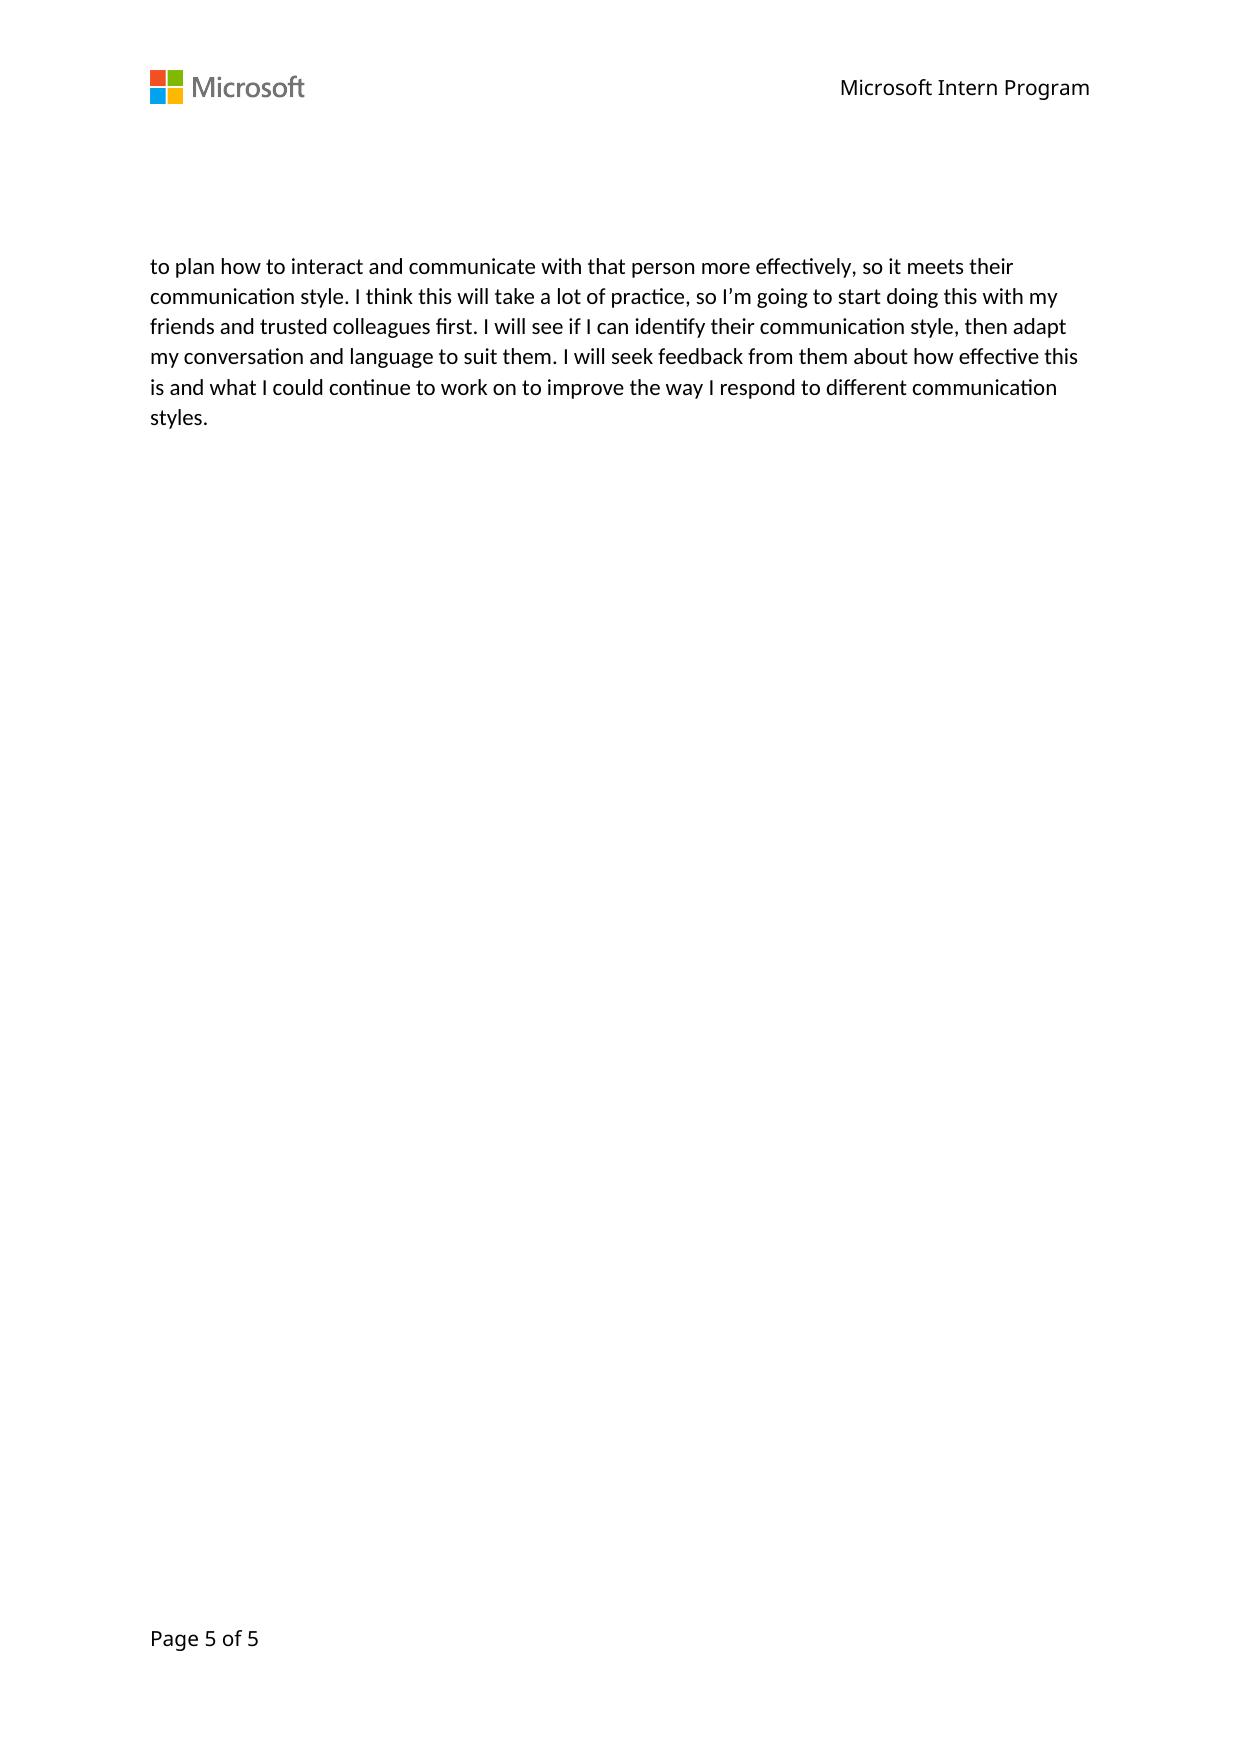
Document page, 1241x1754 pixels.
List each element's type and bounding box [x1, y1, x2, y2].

text [150, 252, 1090, 431]
picture [150, 70, 305, 104]
